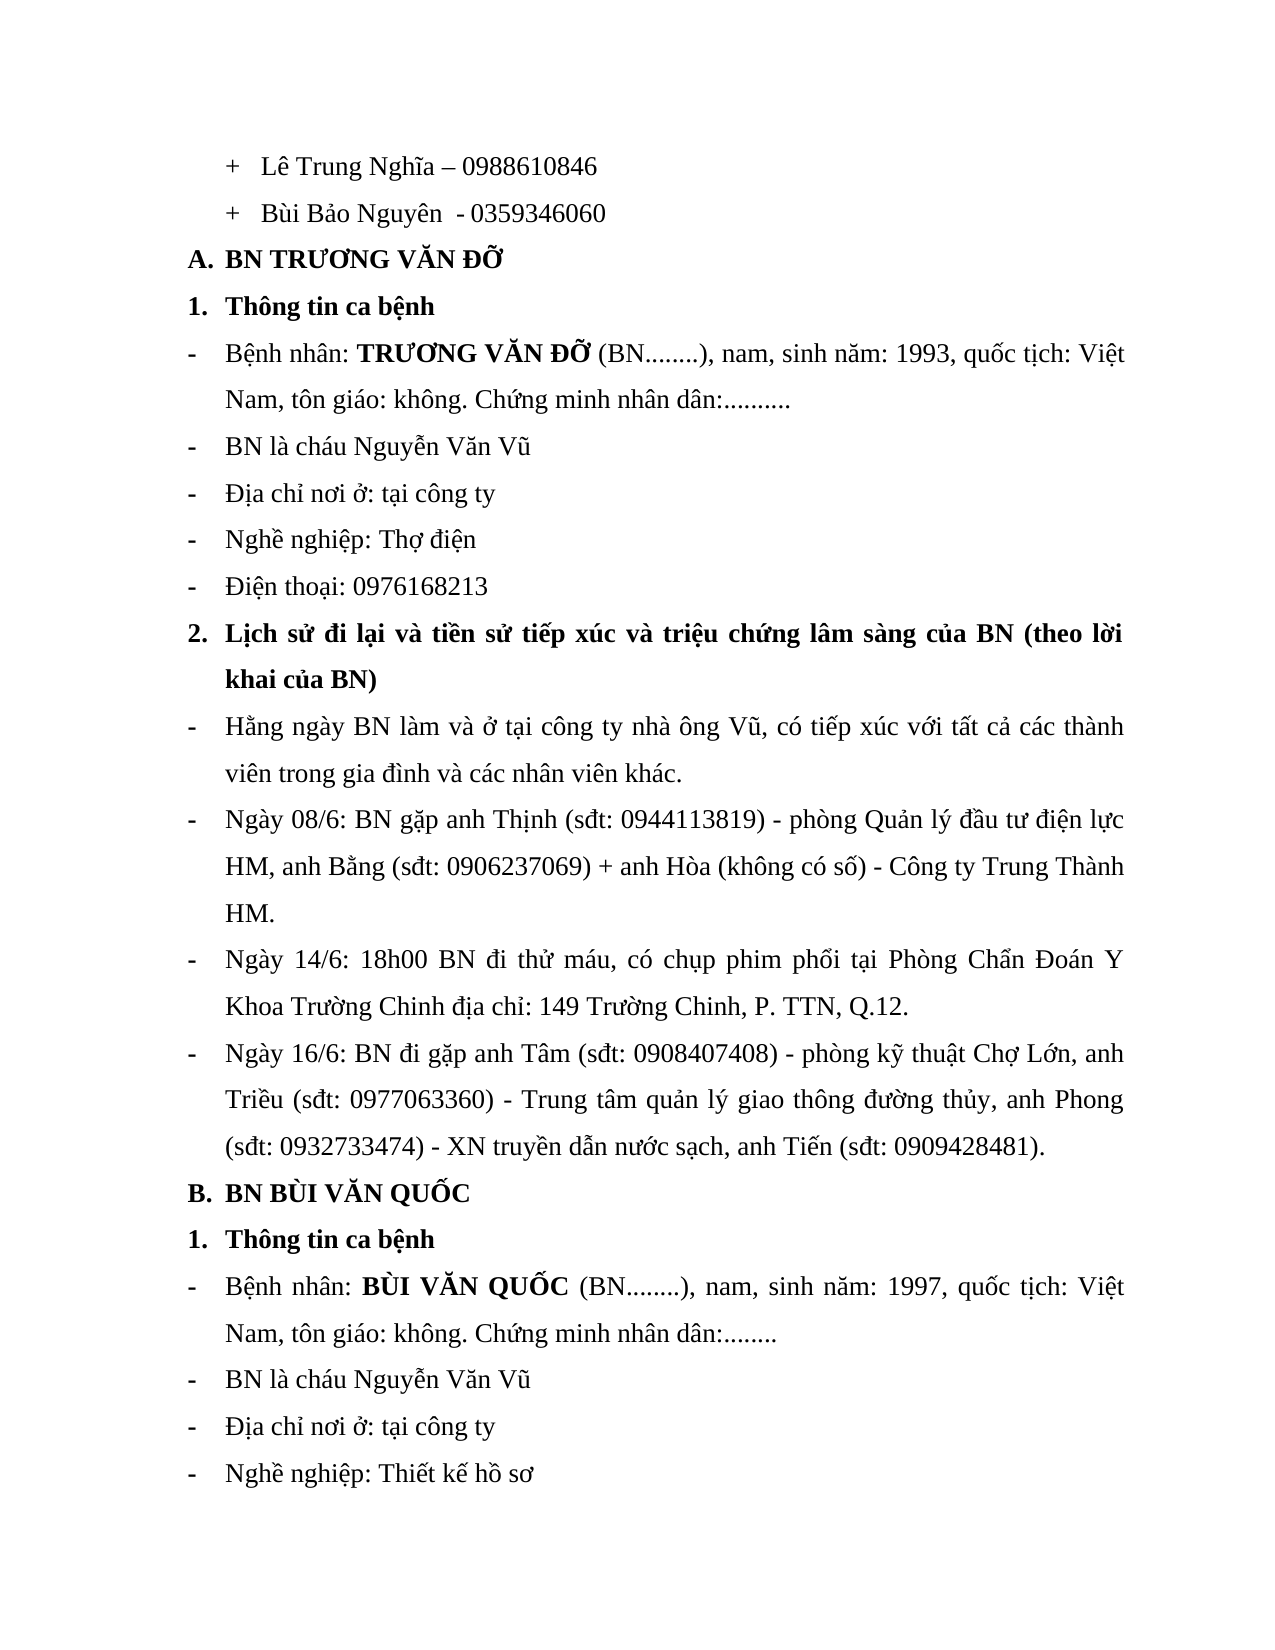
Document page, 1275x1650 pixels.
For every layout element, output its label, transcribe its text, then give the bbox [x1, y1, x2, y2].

list Ngày 14/6: 18h00 BN đi thử máu, có chụp phim phổi tại Phòng Chẩn Đoán Y Khoa Trường Chinh địa chỉ: 149 Trường Chinh, P. TTN, Q.12. [187, 943, 1125, 1021]
list Nghề nghiệp: Thiết kế hồ sơ [187, 1457, 1125, 1488]
list Nghề nghiệp: Thợ điện [187, 523, 1125, 554]
list Hằng ngày BN làm và ở tại công ty nhà ông Vũ, có tiếp xúc với tất cả các thành viên trong gia đình và các nhân viên khác. [187, 710, 1125, 788]
list BN là cháu Nguyễn Văn Vũ [187, 1363, 1125, 1394]
list Bệnh nhân: BÙI VĂN QUỐC (BN........), nam, sinh năm: 1997, quốc tịch: Việt Nam, tôn giáo: không. Chứng minh nhân dân:........ [187, 1270, 1125, 1348]
list BN là cháu Nguyễn Văn Vũ [187, 430, 1125, 461]
list Điện thoại: 0976168213 [187, 570, 1125, 601]
list Bệnh nhân: TRƯƠNG VĂN ĐỠ (BN........), nam, sinh năm: 1993, quốc tịch: Việt Nam, tôn giáo: không. Chứng minh nhân dân:.......... [187, 337, 1125, 414]
text + Bùi Bảo Nguyên - 0359346060 [225, 197, 1125, 228]
list Ngày 16/6: BN đi gặp anh Tâm (sđt: 0908407408) - phòng kỹ thuật Chợ Lớn, anh Triều (sđt: 0977063360) - Trung tâm quản lý giao thông đường thủy, anh Phong (sđt: 0932733474) - XN truyền dẫn nước sạch, anh Tiến (sđt: 0909428481). [187, 1037, 1125, 1161]
list Địa chỉ nơi ở: tại công ty [187, 1410, 1125, 1441]
list Ngày 08/6: BN gặp anh Thịnh (sđt: 0944113819) - phòng Quản lý đầu tư điện lực HM, anh Bằng (sđt: 0906237069) + anh Hòa (không có số) - Công ty Trung Thành HM. [187, 803, 1125, 928]
list Thông tin ca bệnh [187, 1223, 1125, 1254]
list BN TRƯƠNG VĂN ĐỠ [187, 243, 1125, 274]
list Lịch sử đi lại và tiền sử tiếp xúc và triệu chứng lâm sàng của BN (theo lời khai của BN) [187, 617, 1125, 694]
list Thông tin ca bệnh [187, 290, 1125, 321]
list Địa chỉ nơi ở: tại công ty [187, 477, 1125, 508]
text + Lê Trung Nghĩa – 0988610846 [225, 150, 1125, 181]
list BN BÙI VĂN QUỐC [187, 1177, 1125, 1208]
